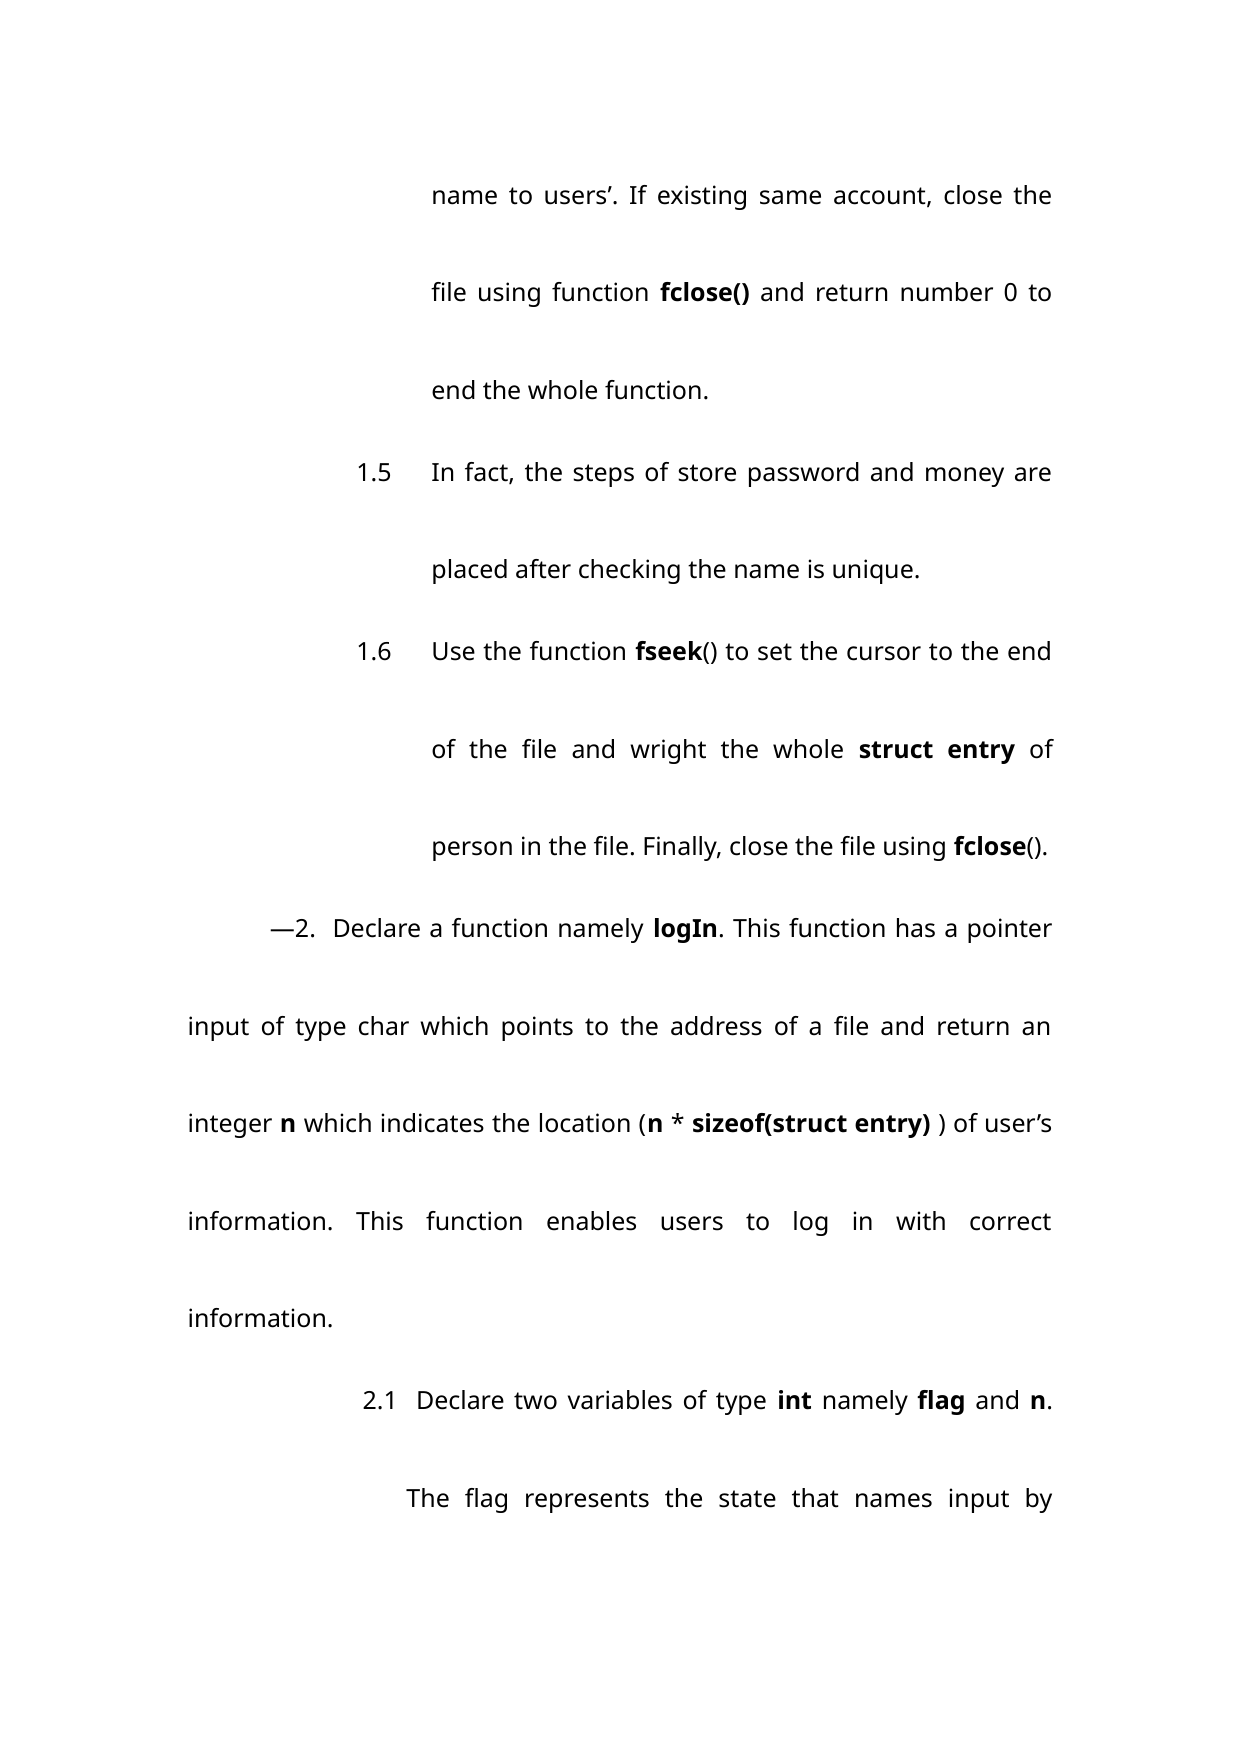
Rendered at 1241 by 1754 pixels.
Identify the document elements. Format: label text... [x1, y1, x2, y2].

list Use the function fseek() to set the cursor to the end of the file and wright the whole struct entry of person in the file. Finally, close the file using fclose(). [356, 618, 1053, 878]
text —2. Declare a function namely logIn. This function has a pointer input of type char which points to the address of a file and return an integer n which indicates the location (n * sizeof(struct entry) ) of user’s information. This function enables users to log in with correct information. [187, 895, 1053, 1350]
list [362, 1367, 1053, 1530]
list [356, 162, 1053, 422]
list In fact, the steps of store password and money are placed after checking the name is unique. [356, 439, 1053, 601]
